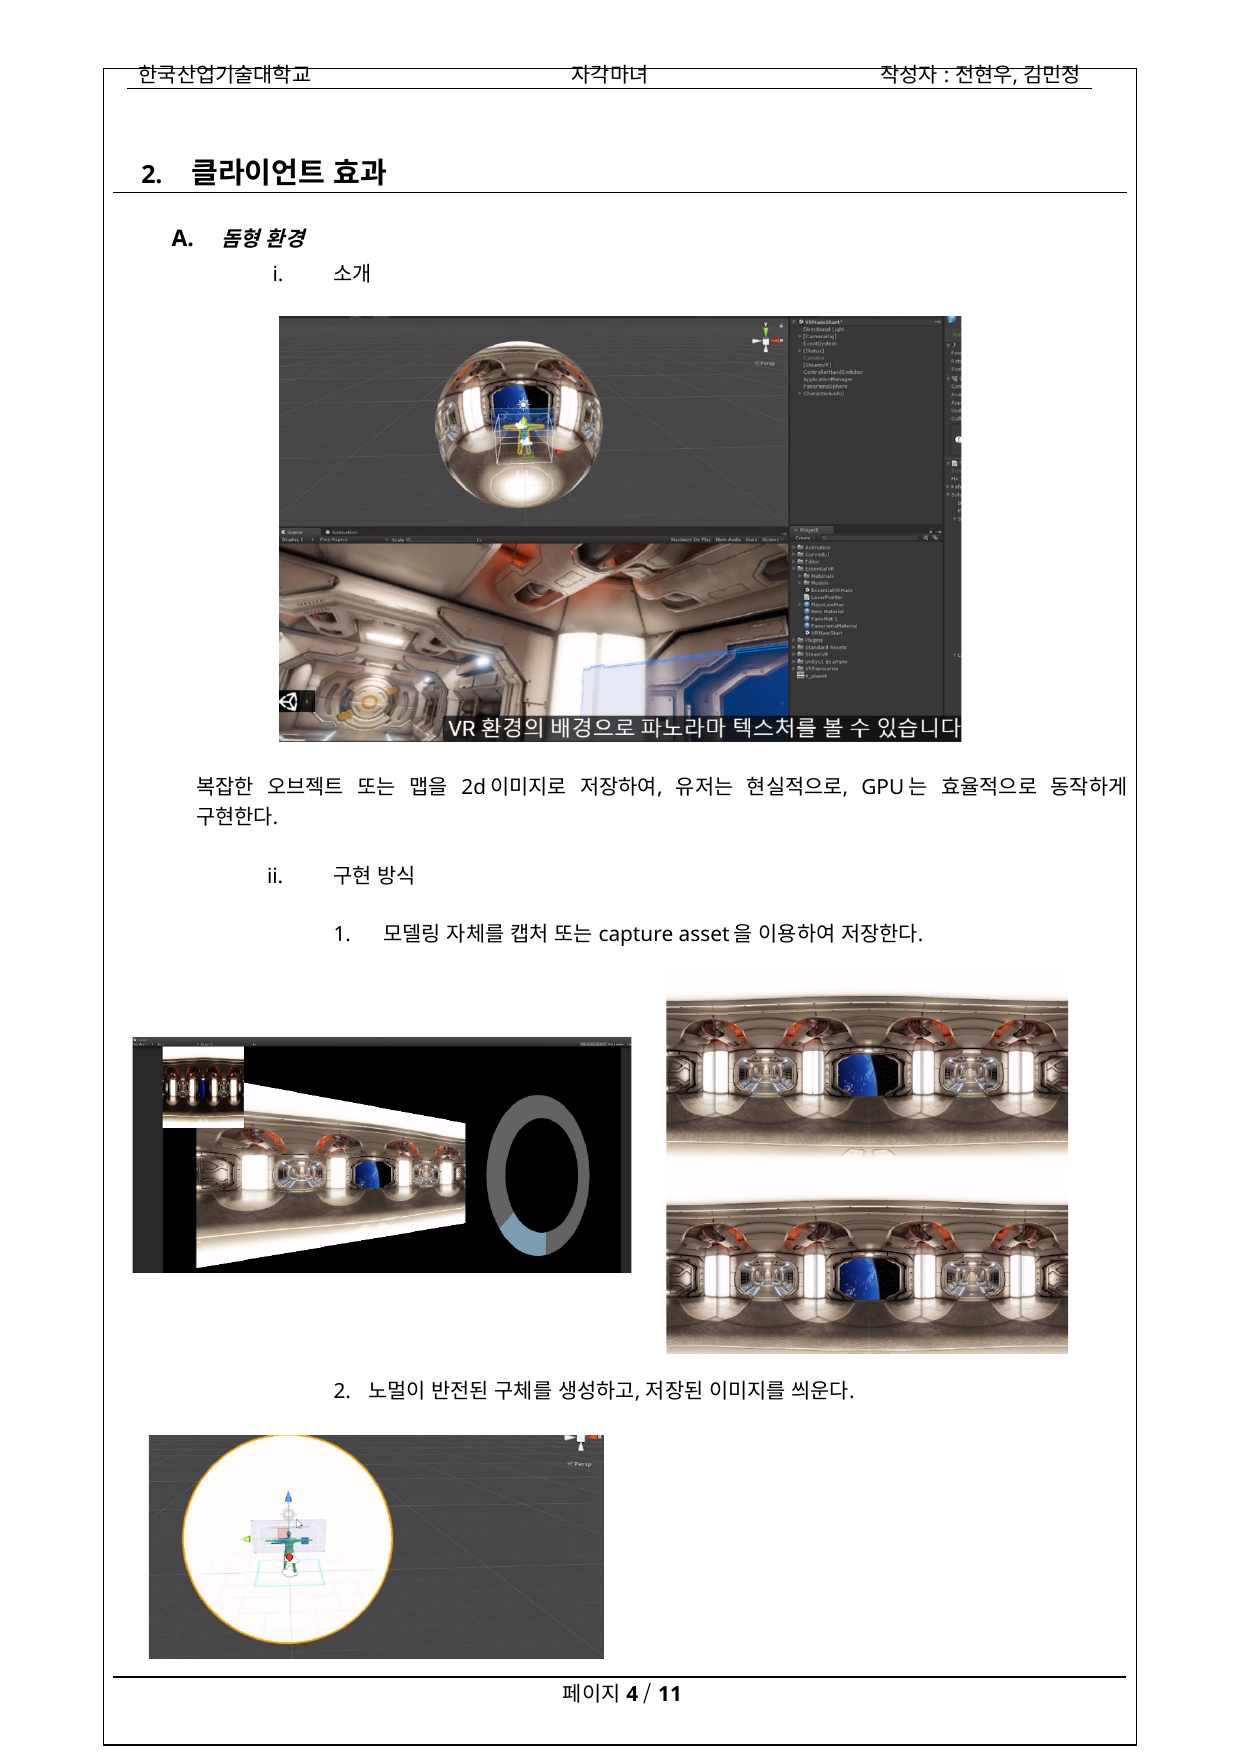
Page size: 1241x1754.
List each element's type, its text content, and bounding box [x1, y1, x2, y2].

picture [131, 1037, 632, 1272]
subtitle 소개 [283, 258, 1128, 288]
subtitle 돔형 환경 [171, 222, 1128, 253]
picture [147, 1435, 604, 1658]
subtitle 모델링 자체를 캡처 또는 capture asset을 이용하여 저장한다. [333, 918, 1128, 948]
table_header 클라이언트 효과 [113, 150, 1127, 192]
subtitle 구현 방식 [283, 859, 1128, 889]
text 복잡한 오브젝트 또는 맵을 2d이미지로 저장하여, 유저는 현실적으로, GPU는 효율적으로 동작하게 구현한다. [196, 770, 1128, 831]
picture [665, 970, 1069, 1352]
subtitle 2. 노멀이 반전된 구체를 생성하고, 저장된 이미지를 씌운다. [333, 1374, 1128, 1405]
picture [279, 316, 962, 742]
